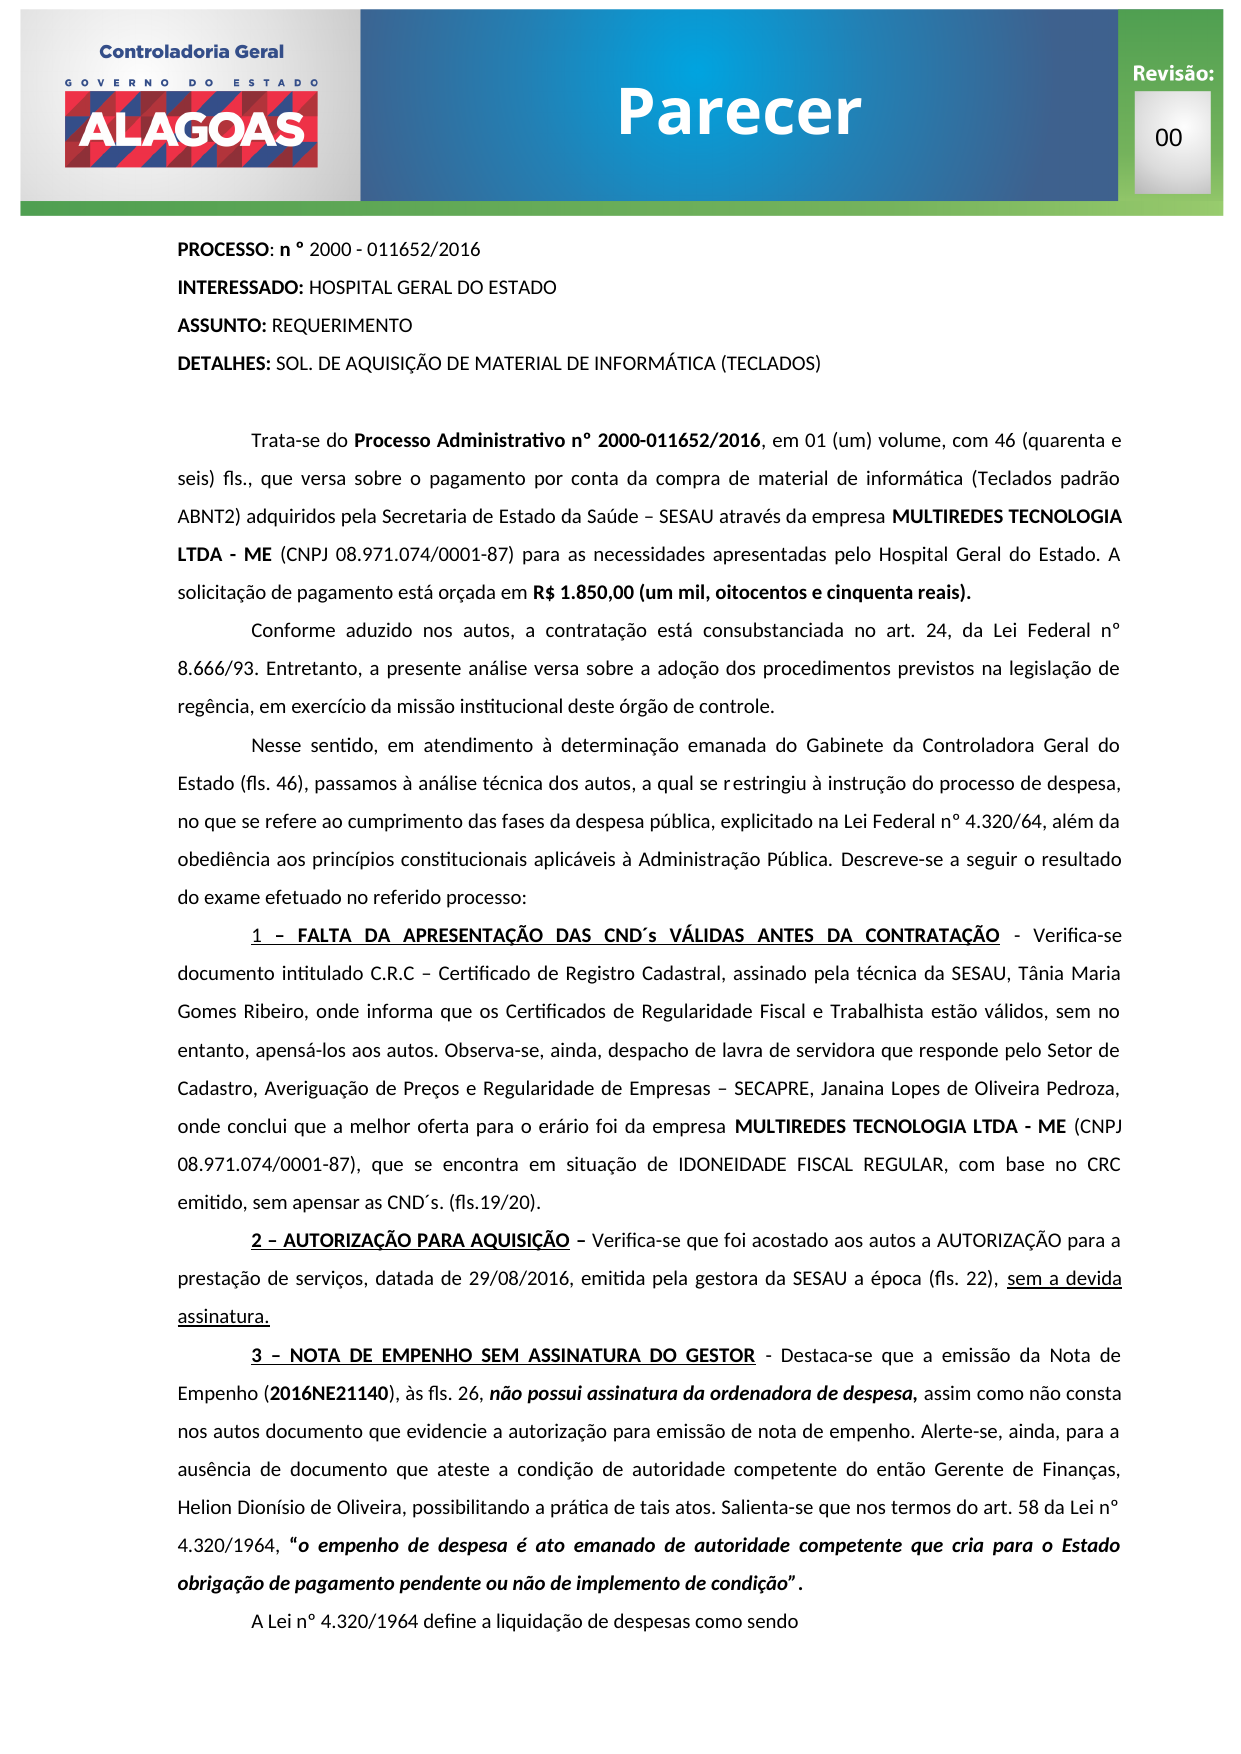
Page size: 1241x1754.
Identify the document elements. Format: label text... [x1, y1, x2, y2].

text INTERESSADO: HOSPITAL GERAL DO ESTADO [177, 274, 1122, 300]
picture [20, 9, 1224, 216]
text 1 – FALTA DA APRESENTAÇÃO DAS CND´s VÁLIDAS ANTES DA CONTRATAÇÃO - Verifica-se documento intitulado C.R.C – Certificado de Registro Cadastral, assinado pela técnica da SESAU, Tânia Maria Gomes Ribeiro, onde informa que os Certificados de Regularidade Fiscal e Trabalhista estão válidos, sem no entanto, apensá-los aos autos. Observa-se, ainda, despacho de lavra de servidora que responde pelo Setor de Cadastro, Averiguação de Preços e Regularidade de Empresas – SECAPRE, Janaina Lopes de Oliveira Pedroza, onde conclui que a melhor oferta para o erário foi da empresa MULTIREDES TECNOLOGIA LTDA - ME (CNPJ 08.971.074/0001-87), que se encontra em situação de IDONEIDADE FISCAL REGULAR, com base no CRC emitido, sem apensar as CND´s. (fls.19/20). [177, 922, 1122, 1215]
text ASSUNTO: REQUERIMENTO [177, 312, 1122, 338]
text Nesse sentido, em atendimento à determinação emanada do Gabinete da Controladora Geral do Estado (fls. 46), passamos à análise técnica dos autos, a qual se restringiu à instrução do processo de despesa, no que se refere ao cumprimento das fases da despesa pública, explicitado na Lei Federal nº 4.320/64, além da obediência aos princípios constitucionais aplicáveis à Administração Pública. Descreve-se a seguir o resultado do exame efetuado no referido processo: [177, 732, 1122, 910]
text Conforme aduzido nos autos, a contratação está consubstanciada no art. 24, da Lei Federal nº 8.666/93. Entretanto, a presente análise versa sobre a adoção dos procedimentos previstos na legislação de regência, em exercício da missão institucional deste órgão de controle. [177, 617, 1122, 719]
text Trata-se do Processo Administrativo nº 2000-011652/2016, em 01 (um) volume, com 46 (quarenta e seis) fls., que versa sobre o pagamento por conta da compra de material de informática (Teclados padrão ABNT2) adquiridos pela Secretaria de Estado da Saúde – SESAU através da empresa MULTIREDES TECNOLOGIA LTDA - ME (CNPJ 08.971.074/0001-87) para as necessidades apresentadas pelo Hospital Geral do Estado. A solicitação de pagamento está orçada em R$ 1.850,00 (um mil, oitocentos e cinquenta reais). [177, 427, 1122, 605]
text PROCESSO: n º 2000 - 011652/2016 [177, 236, 1122, 262]
text 3 – NOTA DE EMPENHO SEM ASSINATURA DO GESTOR - Destaca-se que a emissão da Nota de Empenho (2016NE21140), às fls. 26, não possui assinatura da ordenadora de despesa, assim como não consta nos autos documento que evidencie a autorização para emissão de nota de empenho. Alerte-se, ainda, para a ausência de documento que ateste a condição de autoridade competente do então Gerente de Finanças, Helion Dionísio de Oliveira, possibilitando a prática de tais atos. Salienta-se que nos termos do art. 58 da Lei nº 4.320/1964, “o empenho de despesa é ato emanado de autoridade competente que cria para o Estado obrigação de pagamento pendente ou não de implemento de condição”. [177, 1342, 1122, 1596]
text A Lei nº 4.320/1964 define a liquidação de despesas como sendo [177, 1609, 1122, 1634]
text 2 – AUTORIZAÇÃO PARA AQUISIÇÃO – Verifica-se que foi acostado aos autos a AUTORIZAÇÃO para a prestação de serviços, datada de 29/08/2016, emitida pela gestora da SESAU a época (fls. 22), sem a devida assinatura. [177, 1227, 1122, 1329]
text DETALHES: SOL. DE AQUISIÇÃO DE MATERIAL DE INFORMÁTICA (TECLADOS) [177, 351, 1122, 376]
